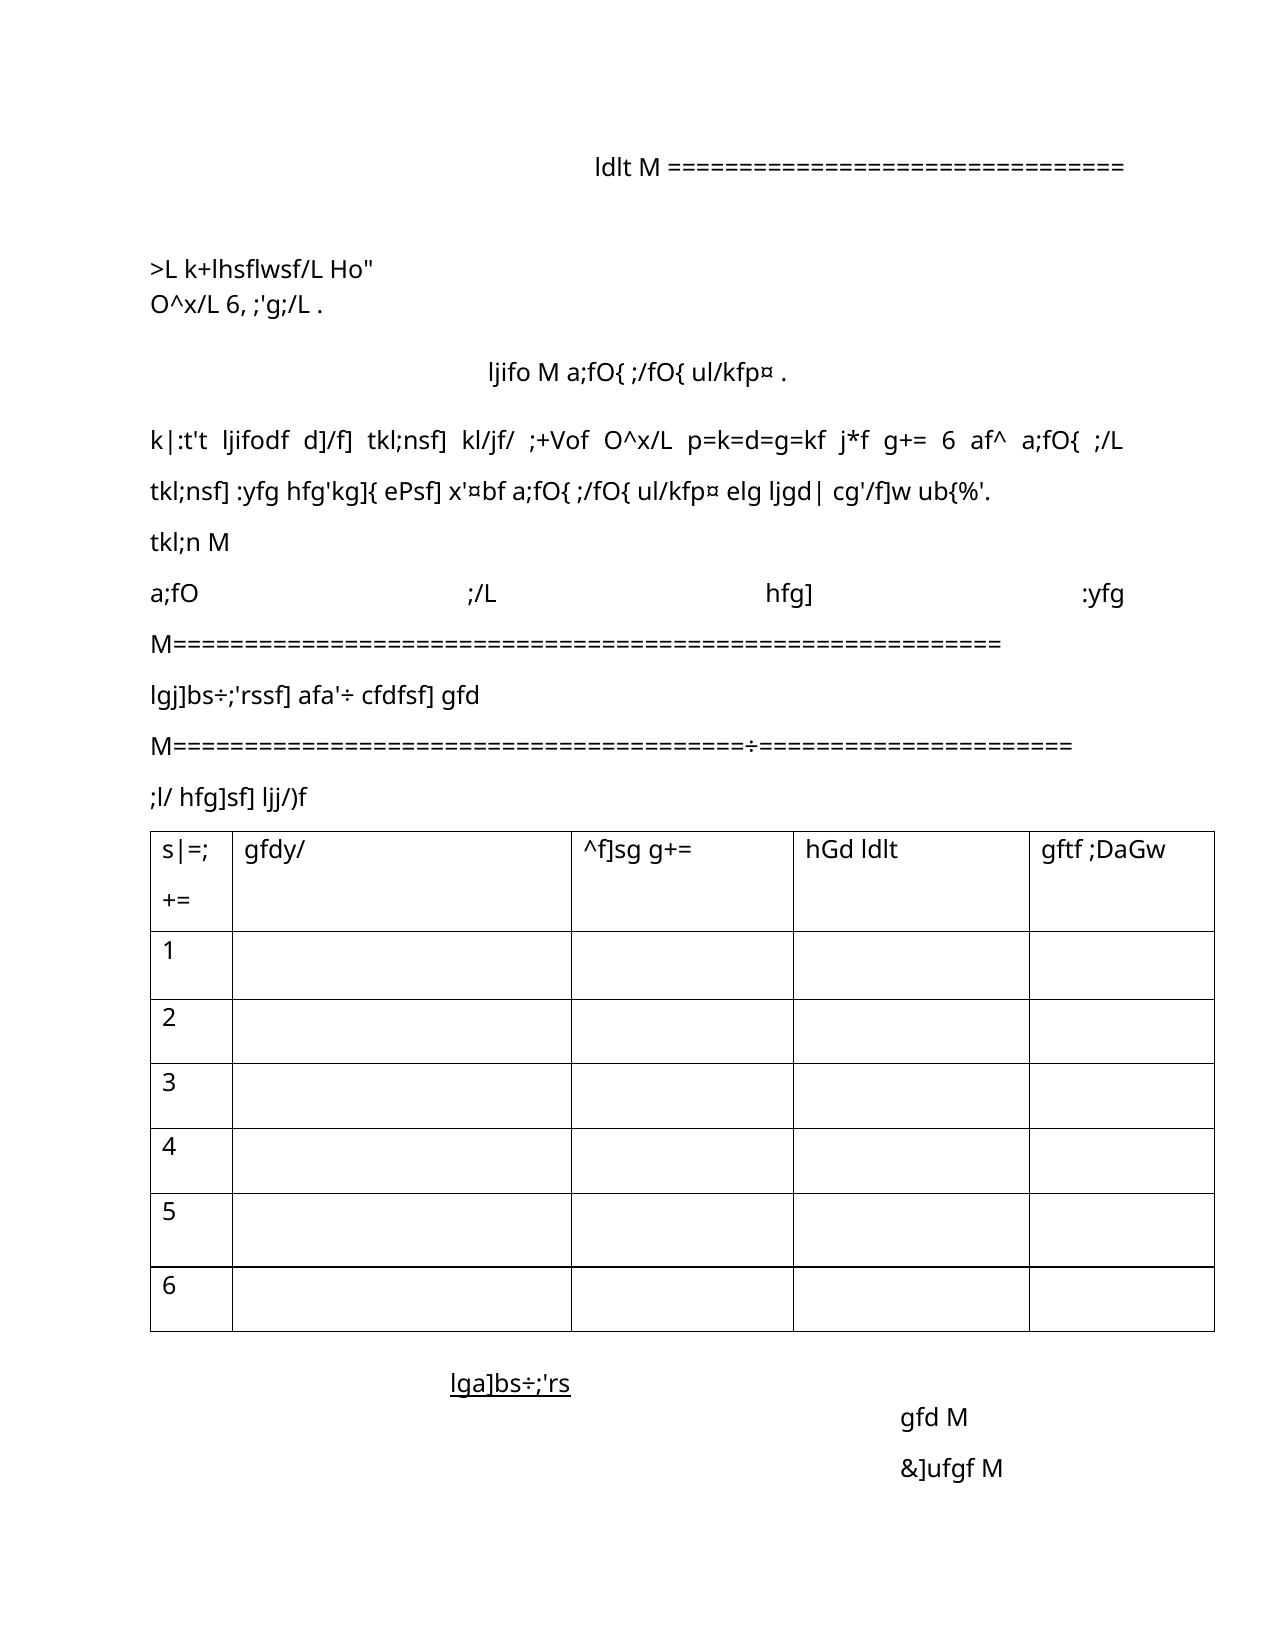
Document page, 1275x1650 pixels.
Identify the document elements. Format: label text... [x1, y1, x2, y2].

table_cell [1030, 1129, 1214, 1192]
table_cell 3 [151, 1064, 232, 1128]
table_cell [233, 932, 571, 999]
table_cell 2 [151, 1000, 232, 1063]
table_header hGd ldlt [794, 832, 1029, 931]
table_cell 1 [151, 932, 232, 999]
table_header ^f]sg g+= [572, 832, 793, 931]
table_cell [1030, 1194, 1214, 1266]
text lgj]bs÷;'rssf] afa'÷ cfdfsf] gfd M========================================÷====================== [150, 678, 1125, 763]
text ldlt M ================================ [150, 150, 1125, 184]
table_cell [572, 1194, 793, 1266]
text &]ufgf M [150, 1451, 1125, 1485]
table_cell [794, 1064, 1029, 1128]
table_cell 5 [151, 1194, 232, 1266]
table_header gfdy/ [233, 832, 571, 931]
table_cell [1030, 932, 1214, 999]
text tkl;n M [150, 524, 1125, 559]
table_cell [1030, 1268, 1214, 1331]
table_cell [572, 1000, 793, 1063]
table_header s|=;+= [151, 832, 232, 931]
text ljifo M a;fO{ ;/fO{ ul/kfp¤ . [150, 354, 1125, 388]
table_cell [1030, 1064, 1214, 1128]
text O^x/L 6, ;'g;/L . [150, 286, 1125, 320]
text lga]bs÷;'rs [150, 1366, 1125, 1400]
text gfd M [150, 1400, 1125, 1434]
table_cell [572, 1129, 793, 1192]
table_cell [233, 1129, 571, 1192]
table_cell [794, 932, 1029, 999]
table_header gftf ;DaGw [1030, 832, 1214, 931]
table_cell [233, 1064, 571, 1128]
table_cell [794, 1194, 1029, 1266]
table_cell [794, 1268, 1029, 1331]
table_cell [233, 1194, 571, 1266]
table_cell [794, 1000, 1029, 1063]
text ;l/ hfg]sf] ljj/)f [150, 780, 1125, 814]
table_cell [572, 1064, 793, 1128]
text >L k+lhsflwsf/L Ho" [150, 252, 1125, 286]
table_cell [572, 1268, 793, 1331]
text k|:t't ljifodf d]/f] tkl;nsf] kl/jf/ ;+Vof O^x/L p=k=d=g=kf j*f g+= 6 af^ a;fO{ ;/L tkl;nsf] :yfg hfg'kg]{ ePsf] x'¤bf a;fO{ ;/fO{ ul/kfp¤ elg ljgd| cg'/f]w ub{%'. [150, 422, 1125, 508]
table_cell [572, 932, 793, 999]
table_cell 6 [151, 1268, 232, 1331]
table_cell 4 [151, 1129, 232, 1192]
table_cell [1030, 1000, 1214, 1063]
text a;fO ;/L hfg] :yfg M========================================================== [150, 576, 1125, 661]
table_cell [233, 1000, 571, 1063]
table_cell [233, 1268, 571, 1331]
table_cell [794, 1129, 1029, 1192]
